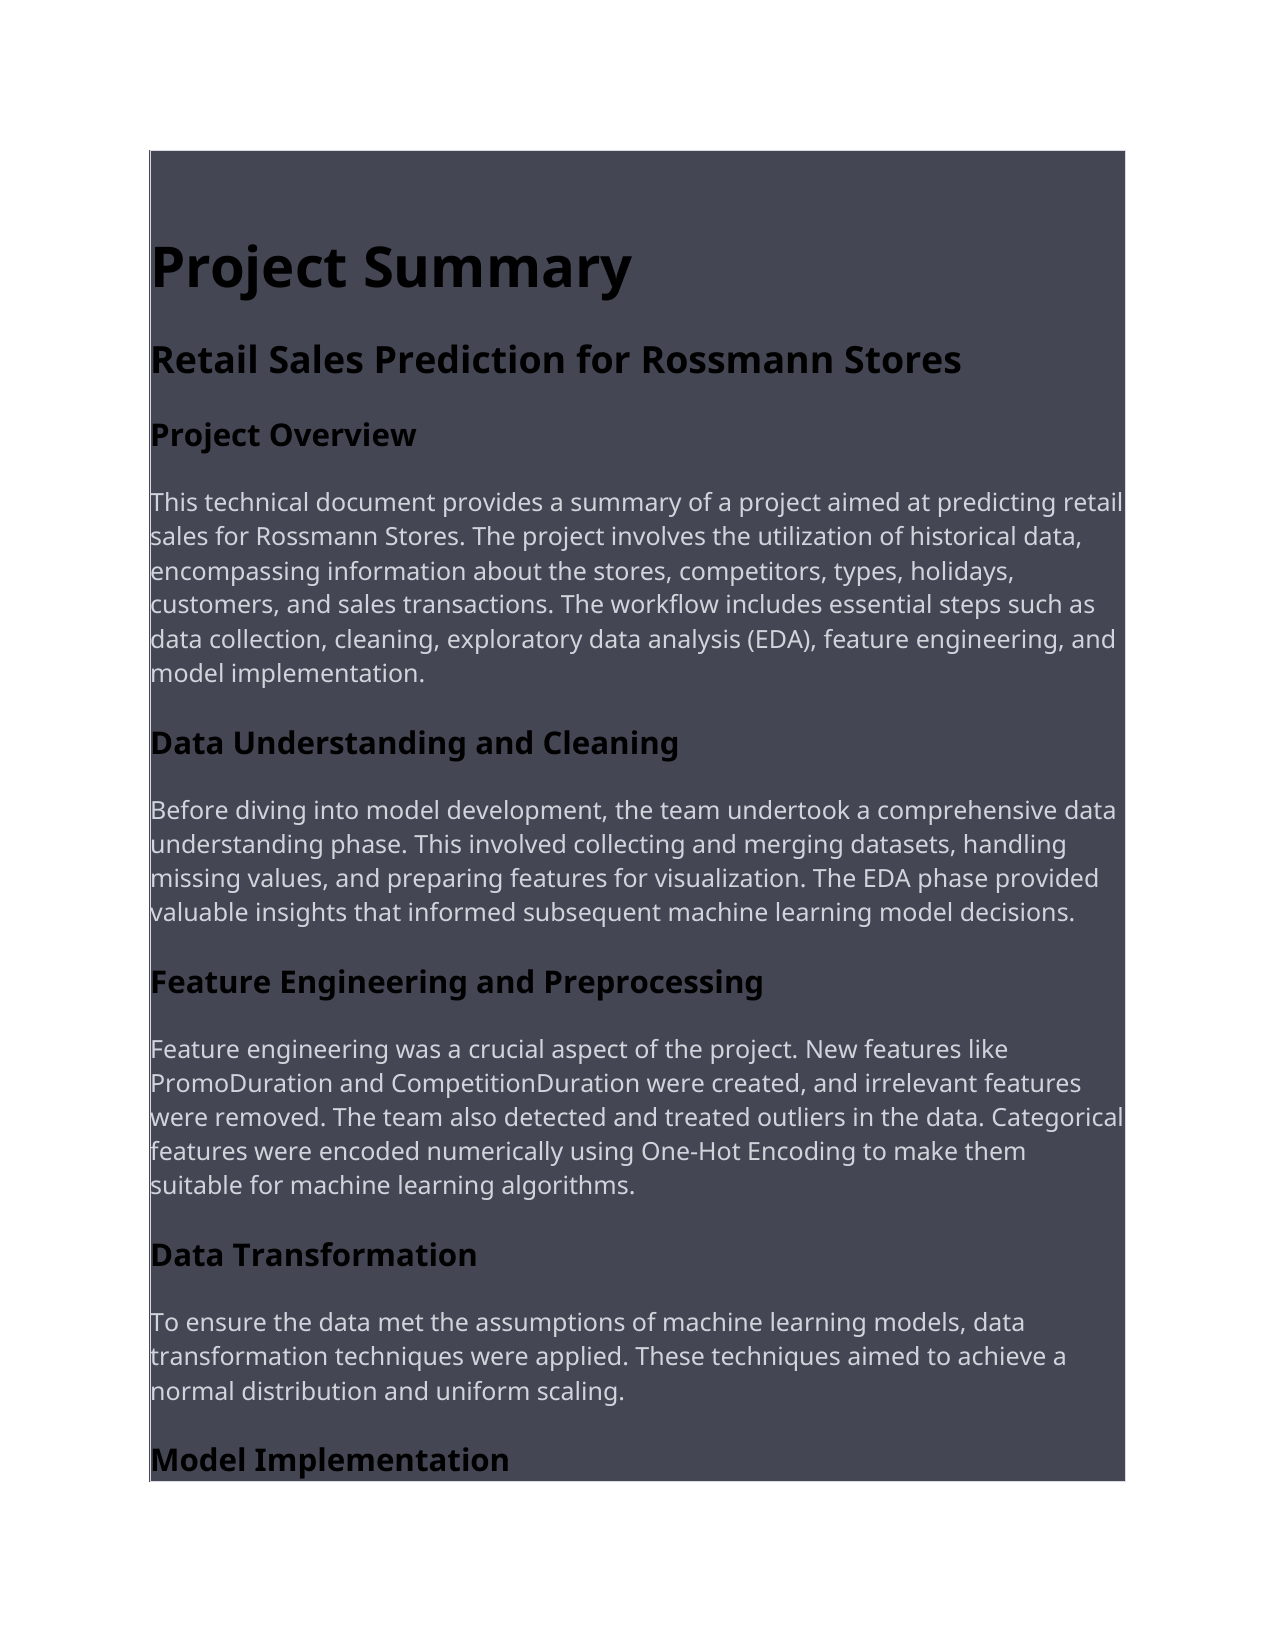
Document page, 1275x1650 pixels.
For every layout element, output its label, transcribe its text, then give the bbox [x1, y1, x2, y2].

text Feature Engineering and Preprocessing [151, 959, 1125, 1002]
text Project Summary [151, 151, 1125, 304]
text Feature engineering was a crucial aspect of the project. New features like PromoDuration and CompetitionDuration were created, and irrelevant features were removed. The team also detected and treated outliers in the data. Categorical features were encoded numerically using One-Hot Encoding to make them suitable for machine learning algorithms. [151, 1031, 1125, 1202]
text Before diving into model development, the team undertook a comprehensive data understanding phase. This involved collecting and merging datasets, handling missing values, and preparing features for visualization. The EDA phase provided valuable insights that informed subsequent machine learning model decisions. [151, 792, 1125, 929]
text To ensure the data met the assumptions of machine learning models, data transformation techniques were applied. These techniques aimed to achieve a normal distribution and uniform scaling. [151, 1304, 1125, 1407]
text Model Implementation [151, 1438, 1125, 1481]
text Project Overview [151, 413, 1125, 456]
text Data Transformation [151, 1233, 1125, 1276]
text Retail Sales Prediction for Rossmann Stores [151, 332, 1125, 384]
text Data Understanding and Cleaning [151, 720, 1125, 763]
text This technical document provides a summary of a project aimed at predicting retail sales for Rossmann Stores. The project involves the utilization of historical data, encompassing information about the stores, competitors, types, holidays, customers, and sales transactions. The workflow includes essential steps such as data collection, cleaning, exploratory data analysis (EDA), feature engineering, and model implementation. [151, 484, 1125, 689]
